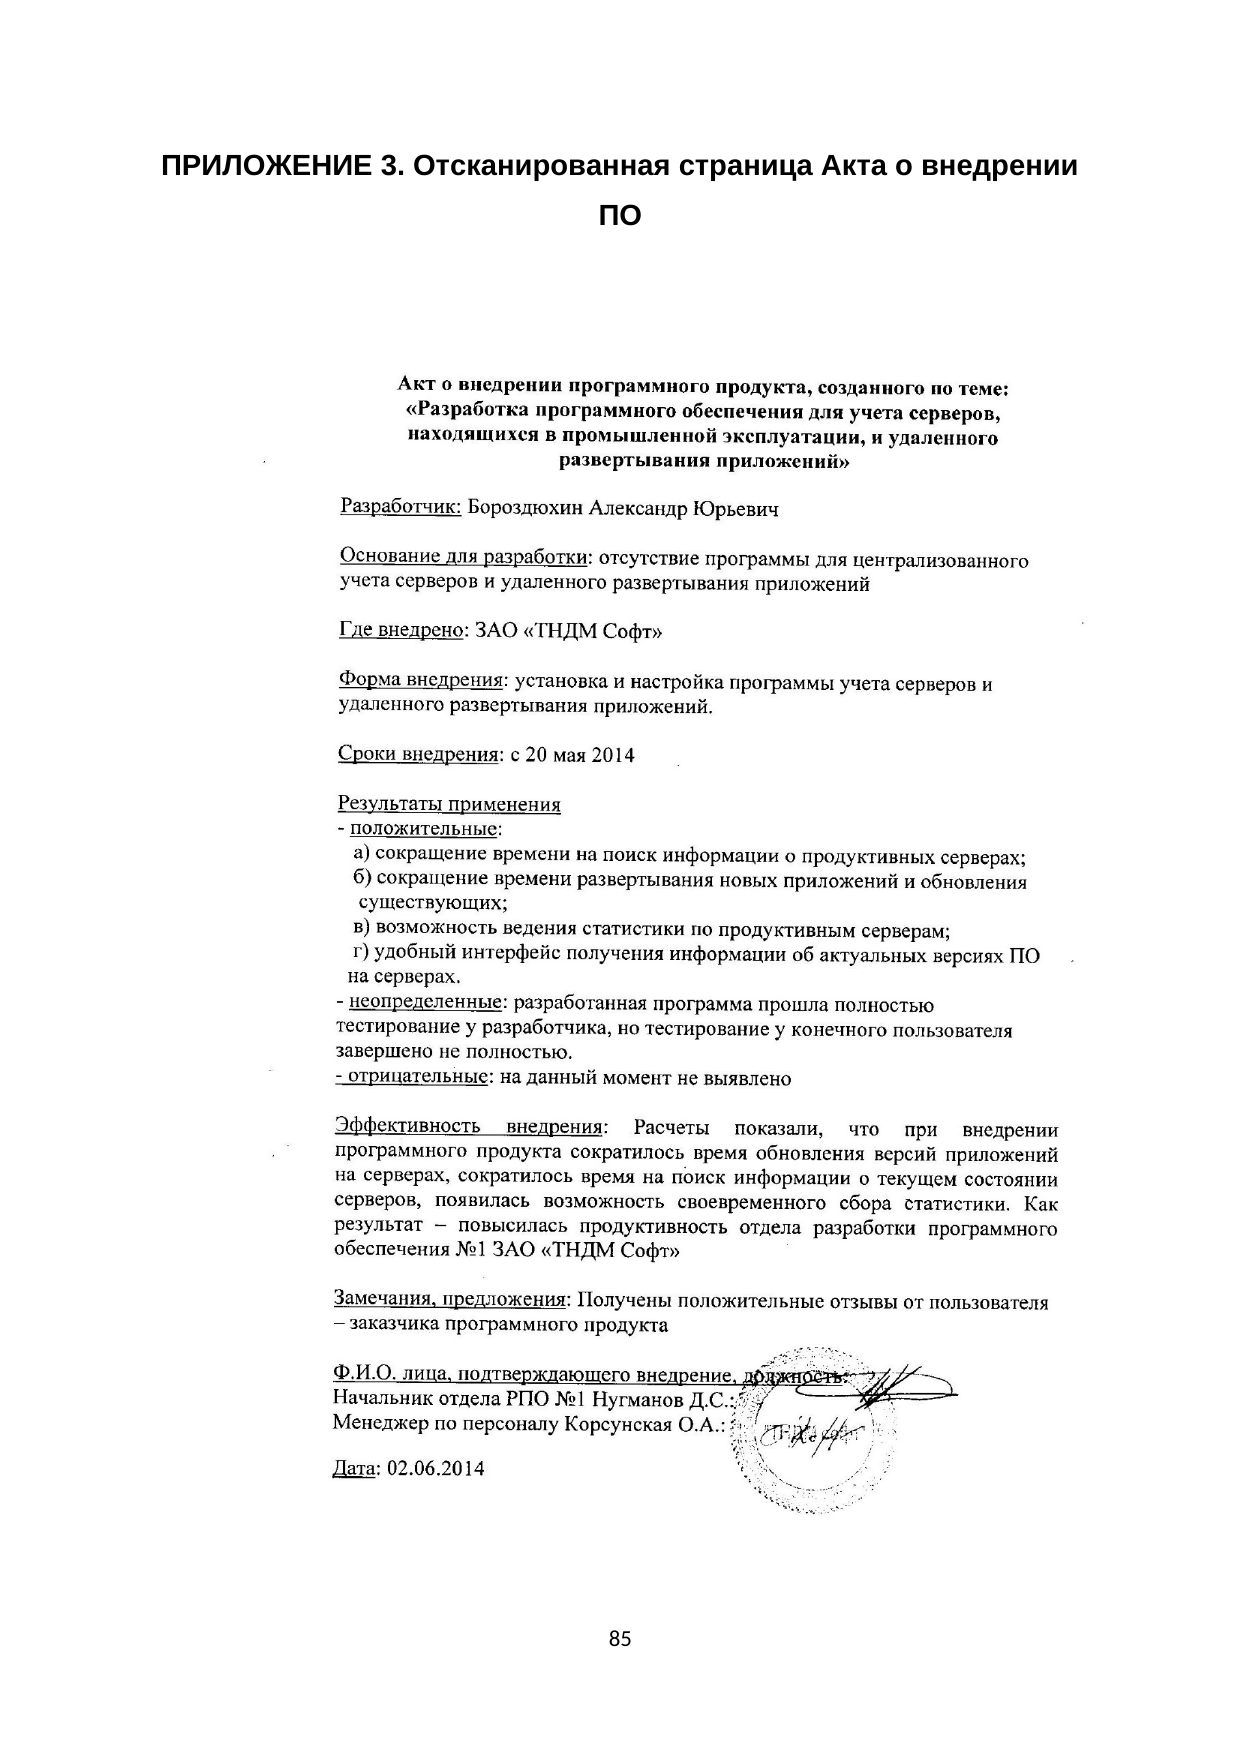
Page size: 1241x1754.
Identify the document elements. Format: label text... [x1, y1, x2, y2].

subtitle ПРИЛОЖЕНИЕ 3. Отсканированная страница Акта о внедрении ПО [148, 148, 1092, 232]
picture [147, 248, 1093, 1551]
